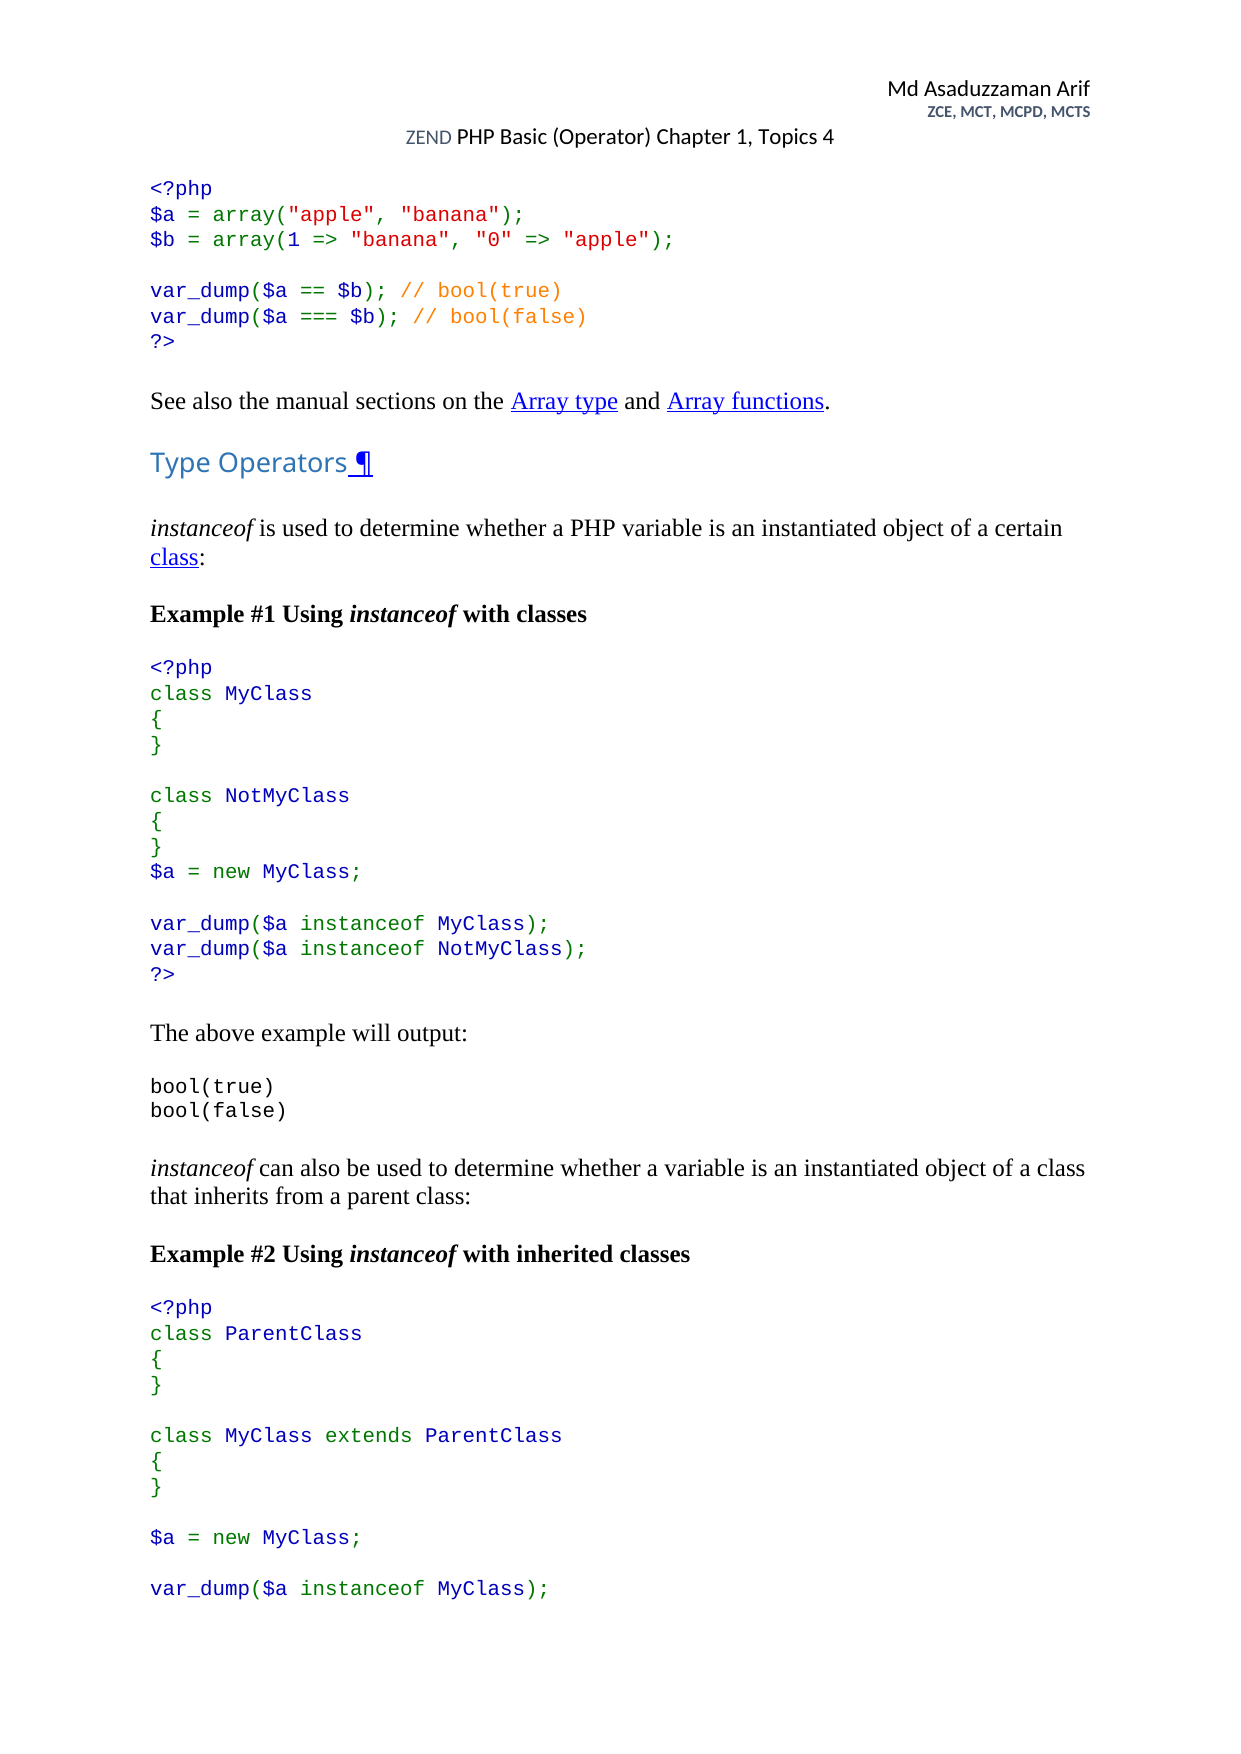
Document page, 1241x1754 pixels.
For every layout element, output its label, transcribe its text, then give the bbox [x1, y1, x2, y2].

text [150, 1297, 1090, 1602]
subtitle Type Operators ¶ [150, 444, 1090, 481]
text instanceof can also be used to determine whether a variable is an instantiated object of a class that inherits from a parent class: [150, 1153, 1090, 1210]
text bool(true) [150, 1076, 1090, 1100]
text instanceof is used to determine whether a PHP variable is an instantiated object of a certain class: [150, 513, 1090, 570]
text <?php class MyClass { } class NotMyClass { } $a = new MyClass; var_dump($a instanceof MyClass); var_dump($a instanceof NotMyClass); ?> [150, 657, 1090, 987]
text Example #2 Using instanceof with inherited classes [150, 1239, 1090, 1268]
text <?php $a = array("apple", "banana"); $b = array(1 => "banana", "0" => "apple"); var_dump($a == $b); // bool(true) var_dump($a === $b); // bool(false) ?> [150, 178, 1090, 355]
text Example #1 Using instanceof with classes [150, 599, 1090, 628]
text See also the manual sections on the Array type and Array functions. [150, 386, 1090, 415]
text The above example will output: [150, 1018, 1090, 1047]
text bool(false) [150, 1100, 1090, 1123]
